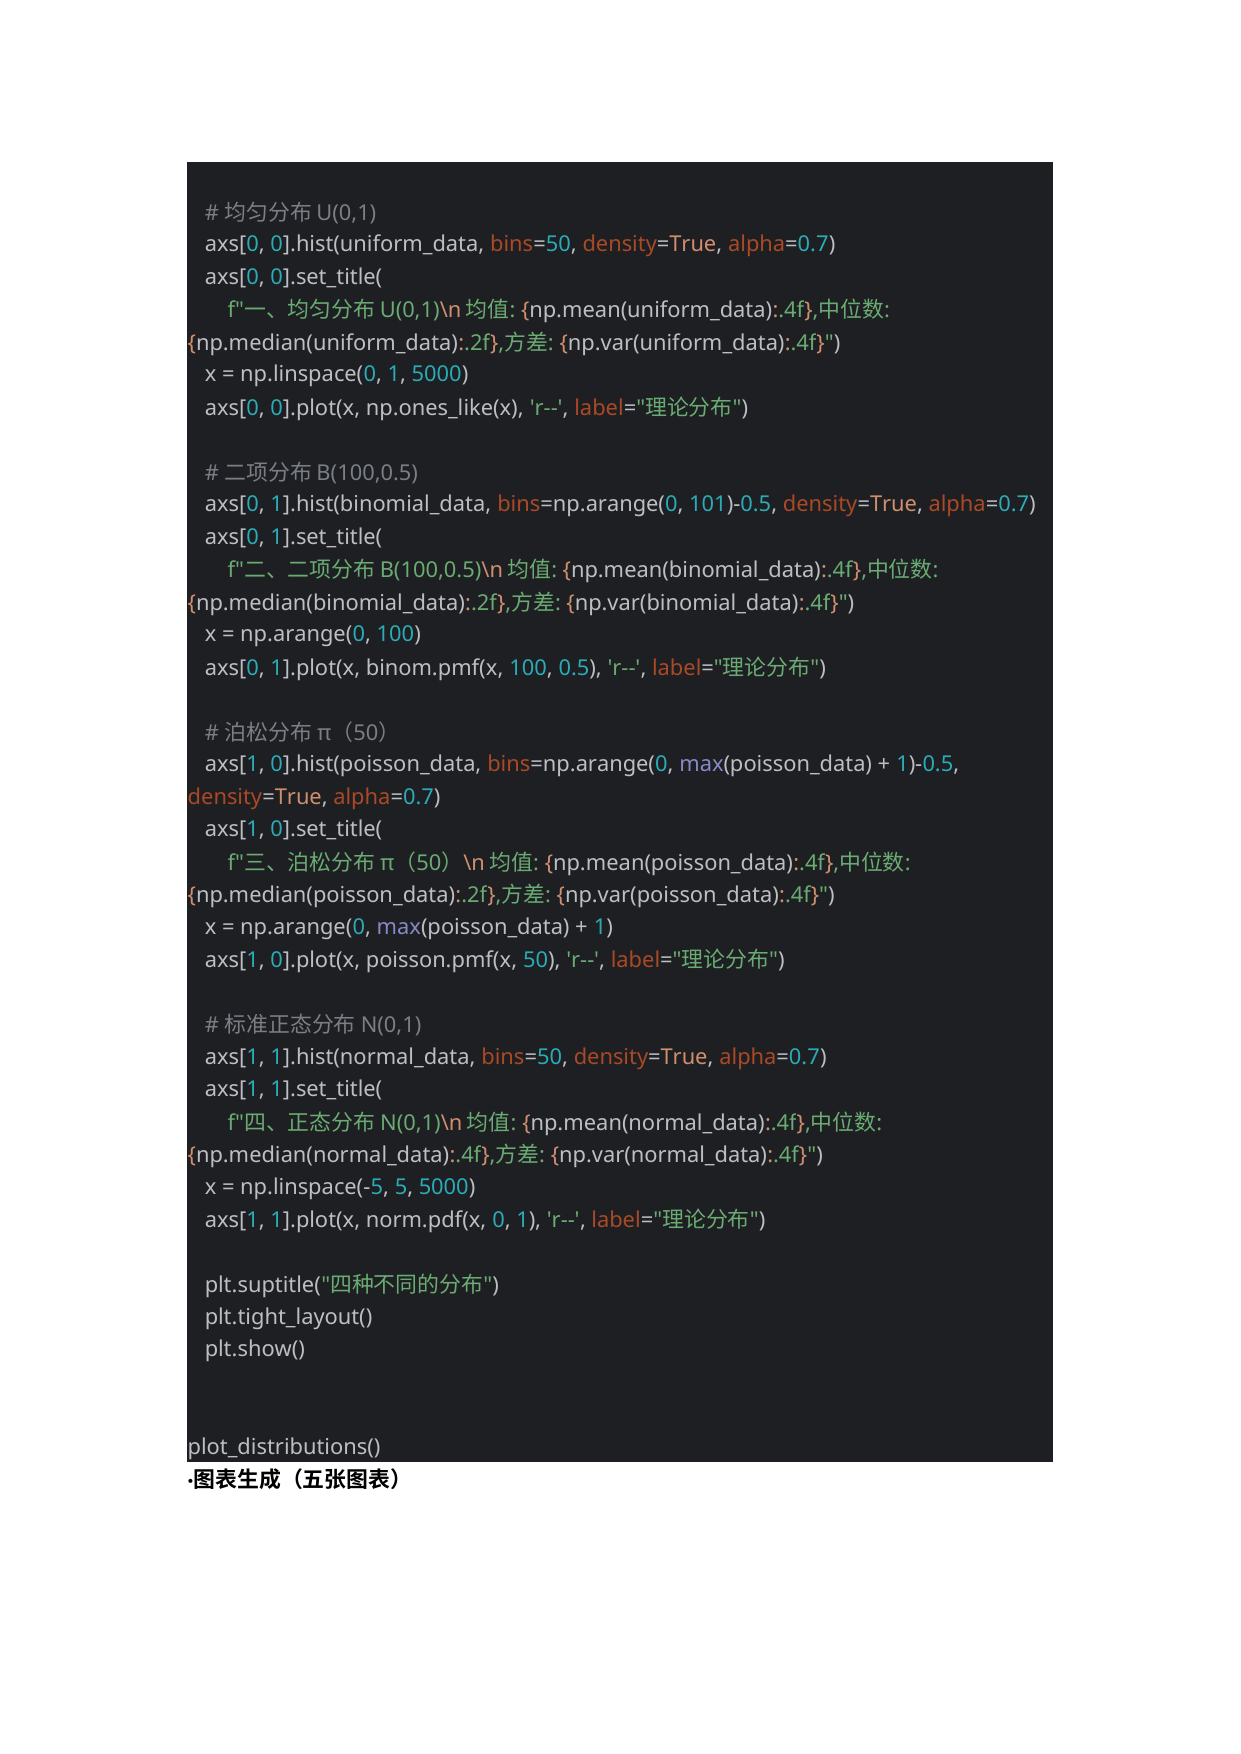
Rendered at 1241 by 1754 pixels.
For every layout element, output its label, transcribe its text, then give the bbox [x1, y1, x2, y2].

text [187, 162, 1053, 1462]
list ·图表生成（五张图表） [187, 1462, 1053, 1494]
